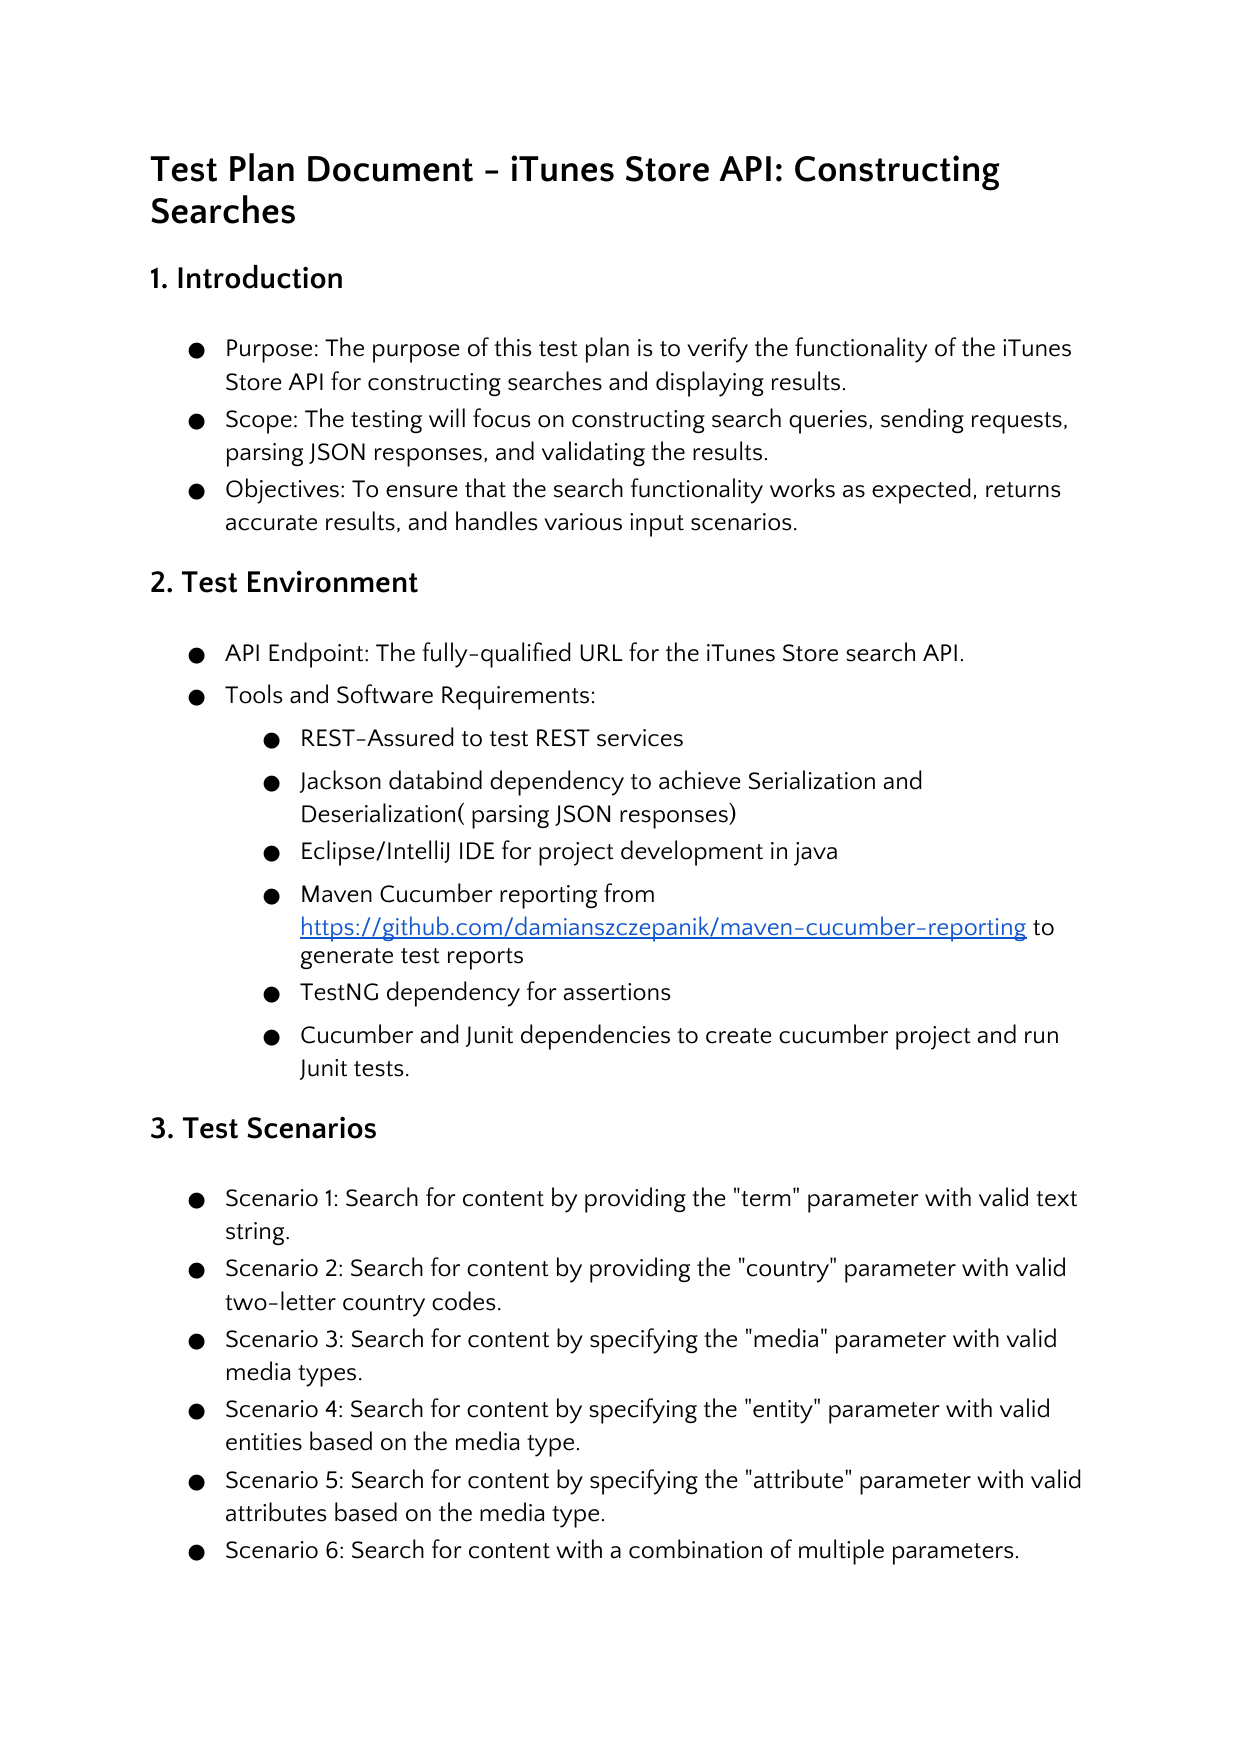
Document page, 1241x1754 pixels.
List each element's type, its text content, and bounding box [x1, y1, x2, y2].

text Test Plan Document - iTunes Store API: Constructing Searches [150, 150, 1090, 233]
list TestNG dependency for assertions [262, 969, 1090, 1012]
list Scope: The testing will focus on constructing search queries, sending requests, parsing JSON responses, and validating the results. [187, 396, 1090, 467]
list Jackson databind dependency to achieve Serialization and Deserialization( parsing JSON responses) [262, 758, 1090, 829]
list Cucumber and Junit dependencies to create cucumber project and run Junit tests. [262, 1012, 1090, 1083]
list Maven Cucumber reporting from https://github.com/damianszczepanik/maven-cucumber-reporting to generate test reports [262, 871, 1090, 969]
text 3. Test Scenarios [150, 1112, 1090, 1146]
list API Endpoint: The fully-qualified URL for the iTunes Store search API. [187, 630, 1090, 673]
list Scenario 1: Search for content by providing the "term" parameter with valid text string. [187, 1176, 1090, 1246]
list Scenario 2: Search for content by providing the "country" parameter with valid two-letter country codes. [187, 1246, 1090, 1316]
list Scenario 4: Search for content by specifying the "entity" parameter with valid entities based on the media type. [187, 1387, 1090, 1457]
text 1. Introduction [150, 262, 1090, 297]
text 2. Test Environment [150, 566, 1090, 601]
list Tools and Software Requirements: [187, 673, 1090, 716]
list Eclipse/IntelliJ IDE for project development in java [262, 829, 1090, 871]
list Scenario 3: Search for content by specifying the "media" parameter with valid media types. [187, 1316, 1090, 1387]
list Objectives: To ensure that the search functionality works as expected, returns accurate results, and handles various input scenarios. [187, 467, 1090, 537]
list Scenario 5: Search for content by specifying the "attribute" parameter with valid attributes based on the media type. [187, 1457, 1090, 1528]
list REST-Assured to test REST services [262, 716, 1090, 758]
list Scenario 6: Search for content with a combination of multiple parameters. [187, 1528, 1090, 1570]
list Purpose: The purpose of this test plan is to verify the functionality of the iTunes Store API for constructing searches and displaying results. [187, 326, 1090, 396]
